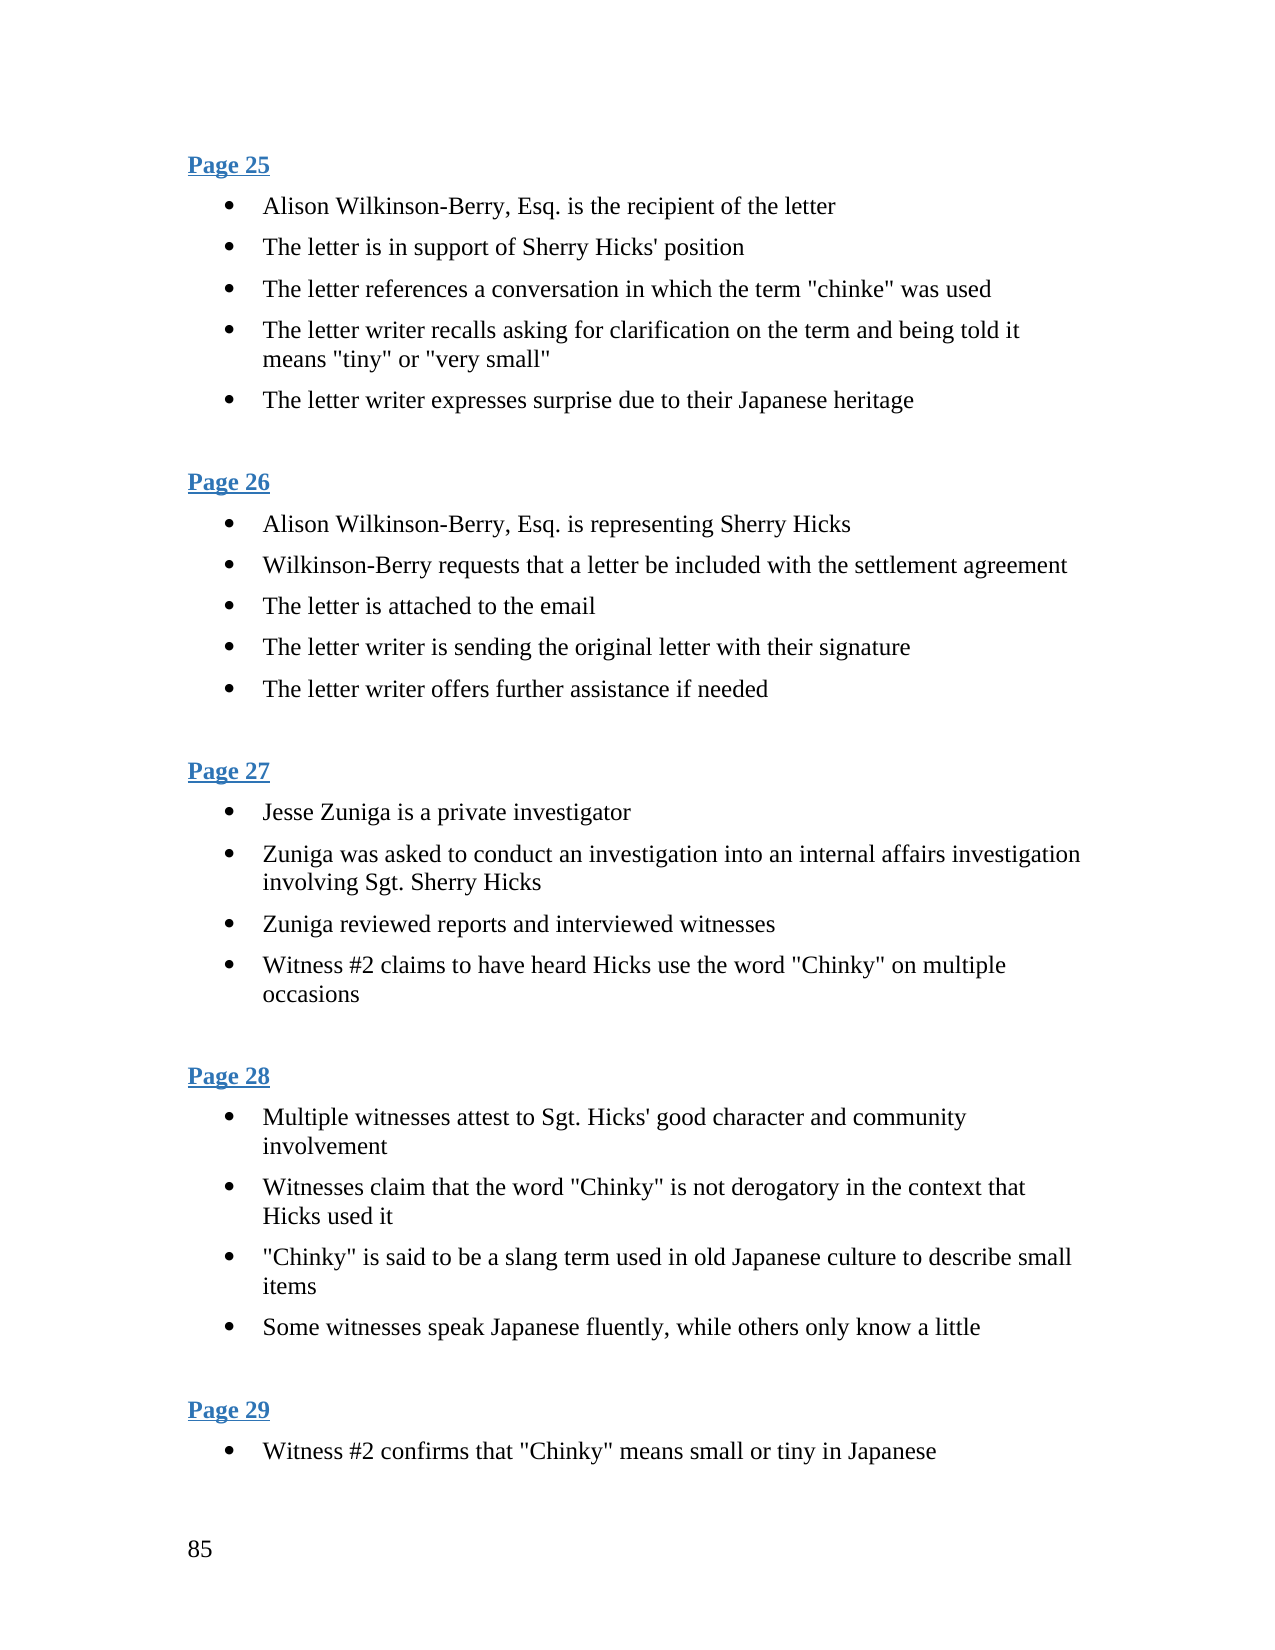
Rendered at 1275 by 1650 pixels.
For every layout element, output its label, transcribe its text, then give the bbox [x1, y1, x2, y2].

list The letter writer is sending the original letter with their signature [225, 632, 1087, 661]
list Witness #2 claims to have heard Hicks use the word "Chinky" on multiple occasions [225, 950, 1087, 1007]
list Wilkinson-Berry requests that a letter be included with the settlement agreement [225, 550, 1087, 579]
list The letter is in support of Sherry Hicks' position [225, 232, 1087, 261]
list "Chinky" is said to be a slang term used in old Japanese culture to describe small items [225, 1242, 1087, 1300]
list Zuniga was asked to conduct an investigation into an internal affairs investigation involving Sgt. Sherry Hicks [225, 839, 1087, 896]
list The letter writer offers further assistance if needed [225, 674, 1087, 702]
list Jesse Zuniga is a private investigator [225, 797, 1087, 826]
text Page 26 [187, 467, 1087, 496]
list The letter writer expresses surprise due to their Japanese heritage [225, 385, 1087, 414]
list Witnesses claim that the word "Chinky" is not derogatory in the context that Hicks used it [225, 1172, 1087, 1230]
list Zuniga reviewed reports and interviewed witnesses [225, 909, 1087, 937]
text Page 29 [187, 1395, 1087, 1424]
list The letter is attached to the email [225, 591, 1087, 620]
list Multiple witnesses attest to Sgt. Hicks' good character and community involvement [225, 1102, 1087, 1160]
list The letter references a conversation in which the term "chinke" was used [225, 274, 1087, 302]
text Page 27 [187, 756, 1087, 785]
list Alison Wilkinson-Berry, Esq. is representing Sherry Hicks [225, 509, 1087, 537]
list The letter writer recalls asking for clarification on the term and being told it means "tiny" or "very small" [225, 315, 1087, 372]
text Page 28 [187, 1061, 1087, 1090]
list Alison Wilkinson-Berry, Esq. is the recipient of the letter [225, 191, 1087, 220]
list Witness #2 confirms that "Chinky" means small or tiny in Japanese [225, 1436, 1087, 1465]
list Some witnesses speak Japanese fluently, while others only know a little [225, 1312, 1087, 1341]
text Page 25 [187, 150, 1087, 179]
